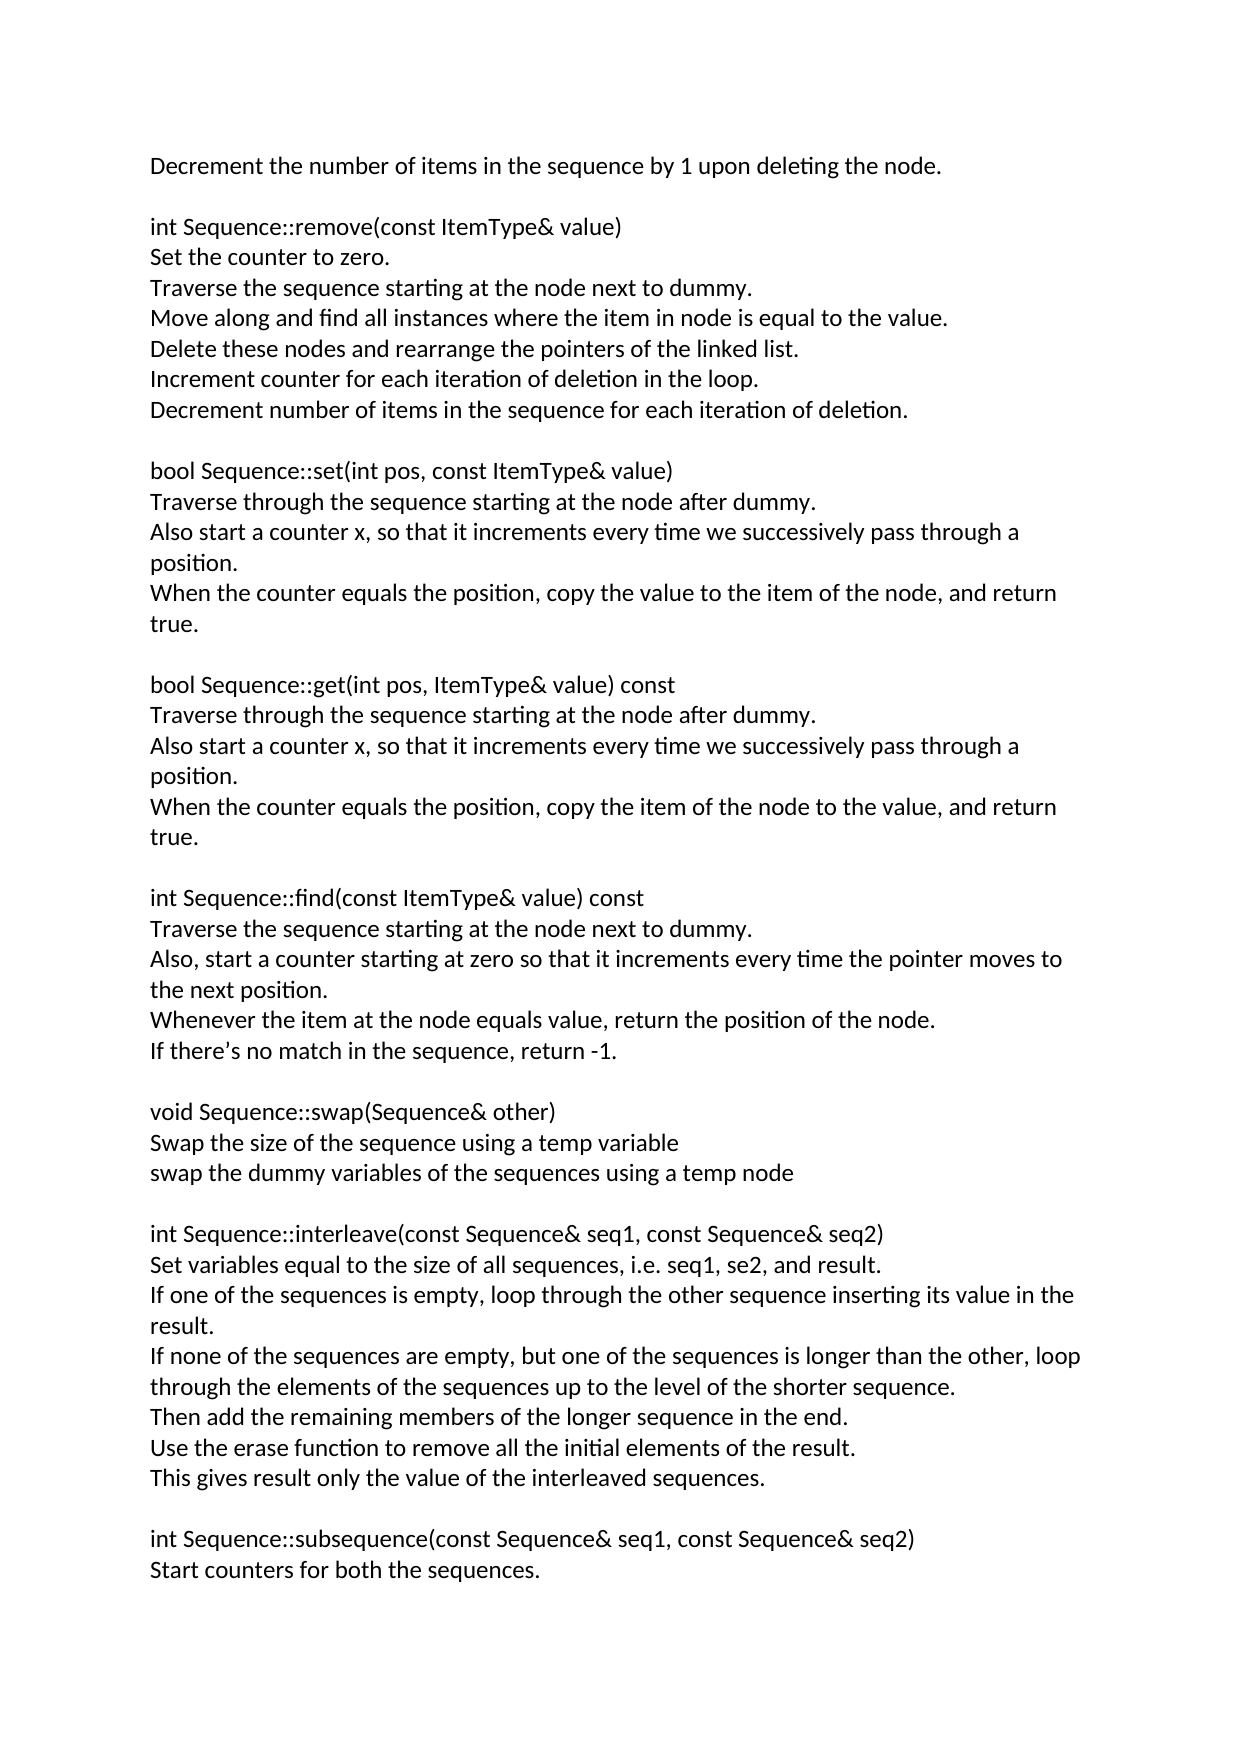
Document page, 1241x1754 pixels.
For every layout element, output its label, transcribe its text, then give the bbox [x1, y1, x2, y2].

text int Sequence::subsequence(const Sequence& seq1, const Sequence& seq2) [150, 1523, 1090, 1554]
text int Sequence::find(const ItemType& value) const [150, 882, 1090, 913]
text void Sequence::swap(Sequence& other) [150, 1096, 1090, 1127]
text Also start a counter x, so that it increments every time we successively pass through a position. [150, 516, 1090, 577]
text Increment counter for each iteration of deletion in the loop. [150, 364, 1090, 394]
text int Sequence::interleave(const Sequence& seq1, const Sequence& seq2) [150, 1218, 1090, 1249]
text Decrement the number of items in the sequence by 1 upon deleting the node. [150, 150, 1090, 181]
text Also, start a counter starting at zero so that it increments every time the pointer moves to the next position. [150, 943, 1090, 1004]
text bool Sequence::set(int pos, const ItemType& value) [150, 455, 1090, 486]
text Whenever the item at the node equals value, return the position of the node. [150, 1004, 1090, 1035]
text int Sequence::remove(const ItemType& value) [150, 211, 1090, 242]
text Move along and find all instances where the item in node is equal to the value. [150, 303, 1090, 333]
text If there’s no match in the sequence, return -1. [150, 1035, 1090, 1066]
text swap the dummy variables of the sequences using a temp node [150, 1157, 1090, 1188]
text Use the erase function to remove all the initial elements of the result. [150, 1432, 1090, 1462]
text Set the counter to zero. [150, 242, 1090, 272]
text If none of the sequences are empty, but one of the sequences is longer than the other, loop through the elements of the sequences up to the level of the shorter sequence. [150, 1340, 1090, 1401]
text Delete these nodes and rearrange the pointers of the linked list. [150, 333, 1090, 364]
text If one of the sequences is empty, loop through the other sequence inserting its value in the result. [150, 1279, 1090, 1340]
text bool Sequence::get(int pos, ItemType& value) const [150, 669, 1090, 699]
text When the counter equals the position, copy the item of the node to the value, and return true. [150, 791, 1090, 852]
text Start counters for both the sequences. [150, 1554, 1090, 1584]
text Set variables equal to the size of all sequences, i.e. seq1, se2, and result. [150, 1249, 1090, 1279]
text Traverse through the sequence starting at the node after dummy. [150, 486, 1090, 516]
text Traverse the sequence starting at the node next to dummy. [150, 913, 1090, 943]
text Decrement number of items in the sequence for each iteration of deletion. [150, 394, 1090, 425]
text Also start a counter x, so that it increments every time we successively pass through a position. [150, 730, 1090, 791]
text Traverse the sequence starting at the node next to dummy. [150, 272, 1090, 303]
text Traverse through the sequence starting at the node after dummy. [150, 699, 1090, 730]
text When the counter equals the position, copy the value to the item of the node, and return true. [150, 577, 1090, 638]
text This gives result only the value of the interleaved sequences. [150, 1462, 1090, 1493]
text Then add the remaining members of the longer sequence in the end. [150, 1401, 1090, 1432]
text Swap the size of the sequence using a temp variable [150, 1127, 1090, 1157]
